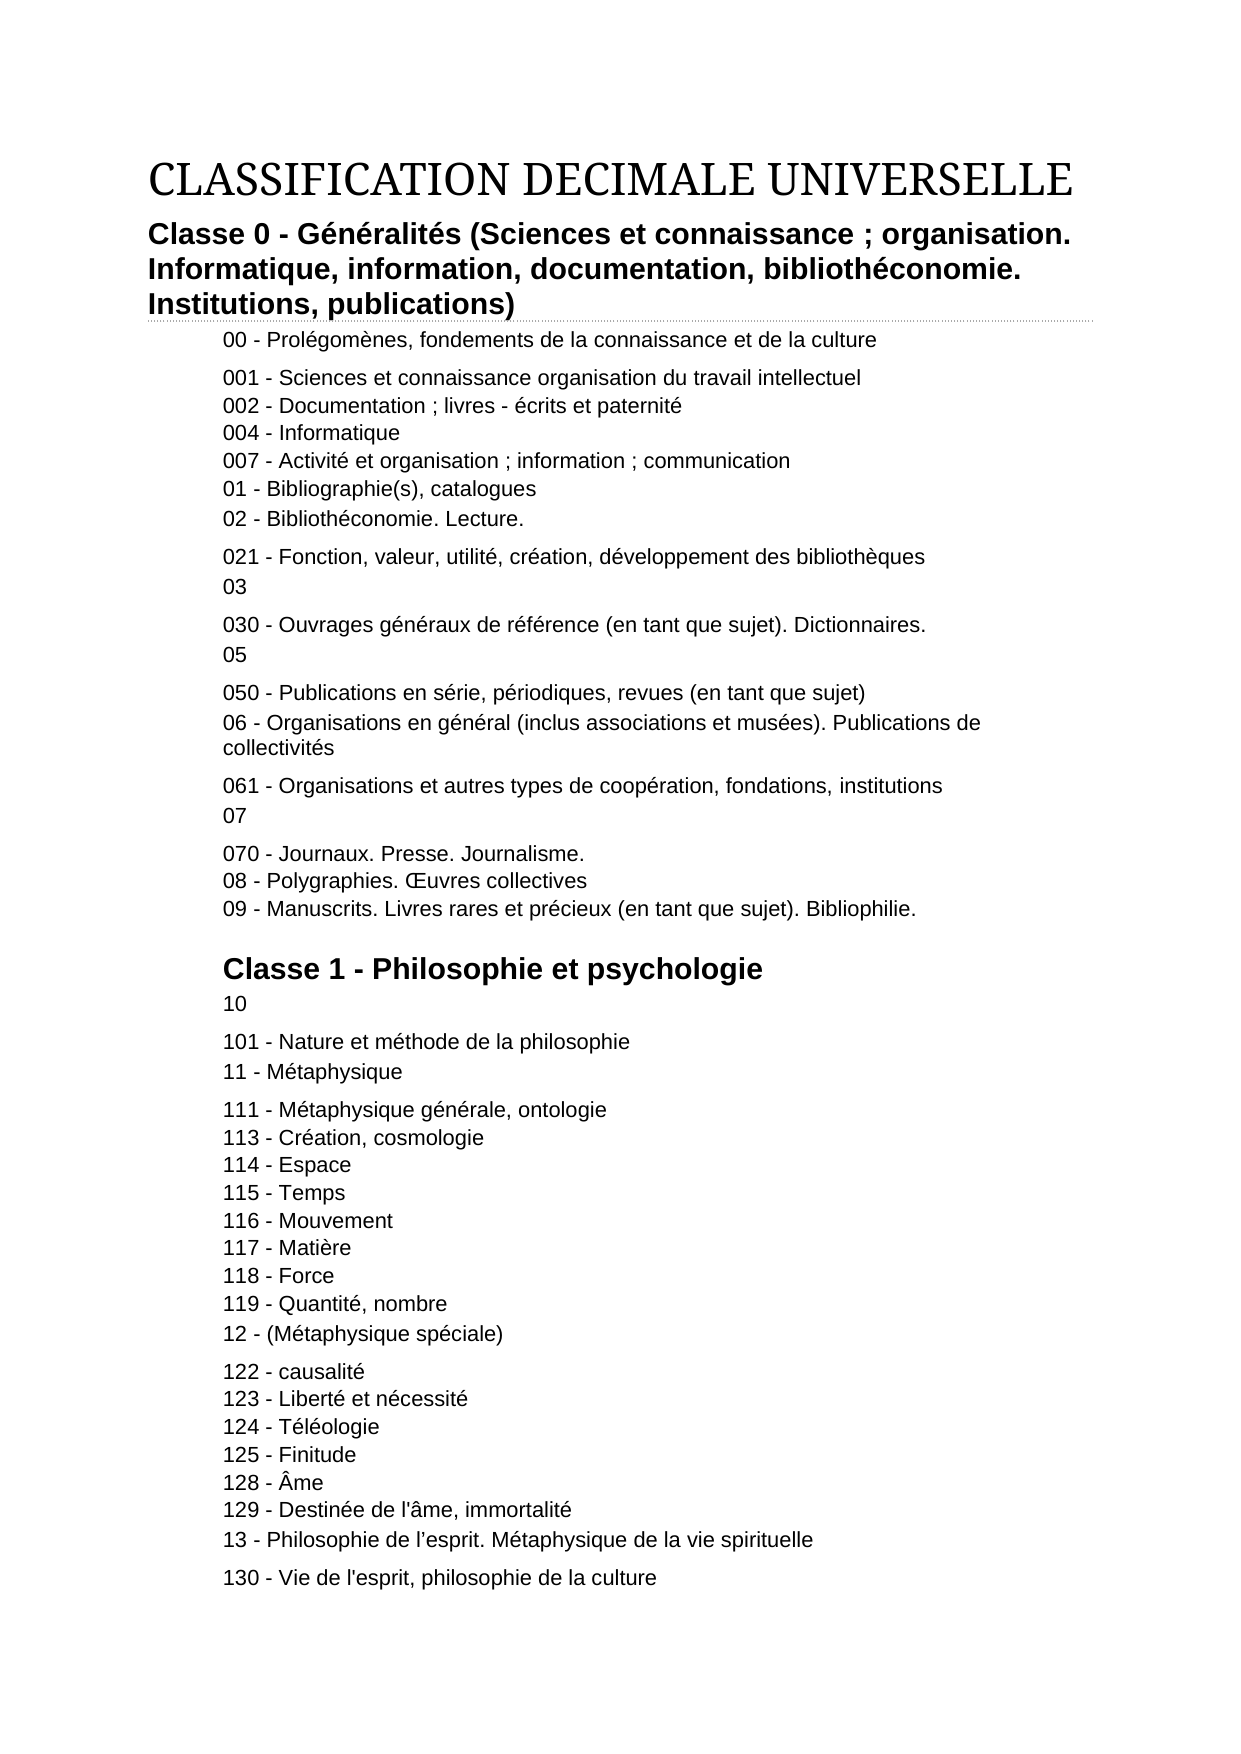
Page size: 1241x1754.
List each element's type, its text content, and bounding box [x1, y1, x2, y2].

text 129 - Destinée de l'âme, immortalité [223, 1497, 1093, 1522]
text CLASSIFICATION DECIMALE UNIVERSELLE [148, 148, 1093, 209]
text 119 - Quantité, nombre [223, 1291, 1093, 1316]
text 124 - Téléologie [223, 1414, 1093, 1439]
text 125 - Finitude [223, 1442, 1093, 1467]
text 03 [223, 574, 1093, 599]
text Classe 0 - Généralités (Sciences et connaissance ; organisation. Informatique, information, documentation, bibliothéconomie. Institutions, publications) [148, 216, 1093, 322]
text 114 - Espace [223, 1152, 1093, 1177]
text 070 - Journaux. Presse. Journalisme. [223, 840, 1093, 866]
text 116 - Mouvement [223, 1207, 1093, 1233]
text 002 - Documentation ; livres - écrits et paternité [223, 392, 1093, 418]
text 10 [223, 991, 1093, 1016]
text 113 - Création, cosmologie [223, 1124, 1093, 1149]
text 001 - Sciences et connaissance organisation du travail intellectuel [223, 365, 1093, 390]
text 128 - Âme [223, 1469, 1093, 1494]
text 123 - Liberté et nécessité [223, 1386, 1093, 1411]
text 118 - Force [223, 1263, 1093, 1288]
text 08 - Polygraphies. Œuvres collectives [223, 868, 1093, 893]
text 115 - Temps [223, 1180, 1093, 1205]
text Classe 1 - Philosophie et psychologie [223, 951, 1093, 986]
text 05 [223, 642, 1093, 667]
text 07 [223, 803, 1093, 828]
text 12 - (Métaphysique spéciale) [223, 1321, 1093, 1346]
text 02 - Bibliothéconomie. Lecture. [223, 506, 1093, 531]
text 117 - Matière [223, 1235, 1093, 1260]
text 021 - Fonction, valeur, utilité, création, développement des bibliothèques [223, 543, 1093, 569]
text 122 - causalité [223, 1358, 1093, 1384]
text 00 - Prolégomènes, fondements de la connaissance et de la culture [223, 327, 1093, 352]
text 101 - Nature et méthode de la philosophie [223, 1029, 1093, 1054]
text 13 - Philosophie de l’esprit. Métaphysique de la vie spirituelle [223, 1527, 1093, 1552]
text 030 - Ouvrages généraux de référence (en tant que sujet). Dictionnaires. [223, 611, 1093, 637]
text 06 - Organisations en général (inclus associations et musées). Publications de collectivités [223, 709, 1093, 760]
text 11 - Métaphysique [223, 1059, 1093, 1084]
text 050 - Publications en série, périodiques, revues (en tant que sujet) [223, 679, 1093, 704]
text 061 - Organisations et autres types de coopération, fondations, institutions [223, 772, 1093, 798]
text 111 - Métaphysique générale, ontologie [223, 1097, 1093, 1122]
text 130 - Vie de l'esprit, philosophie de la culture [223, 1565, 1093, 1590]
text 09 - Manuscrits. Livres rares et précieux (en tant que sujet). Bibliophilie. [223, 896, 1093, 921]
text 004 - Informatique [223, 420, 1093, 445]
text 007 - Activité et organisation ; information ; communication [223, 448, 1093, 473]
text 01 - Bibliographie(s), catalogues [223, 476, 1093, 501]
